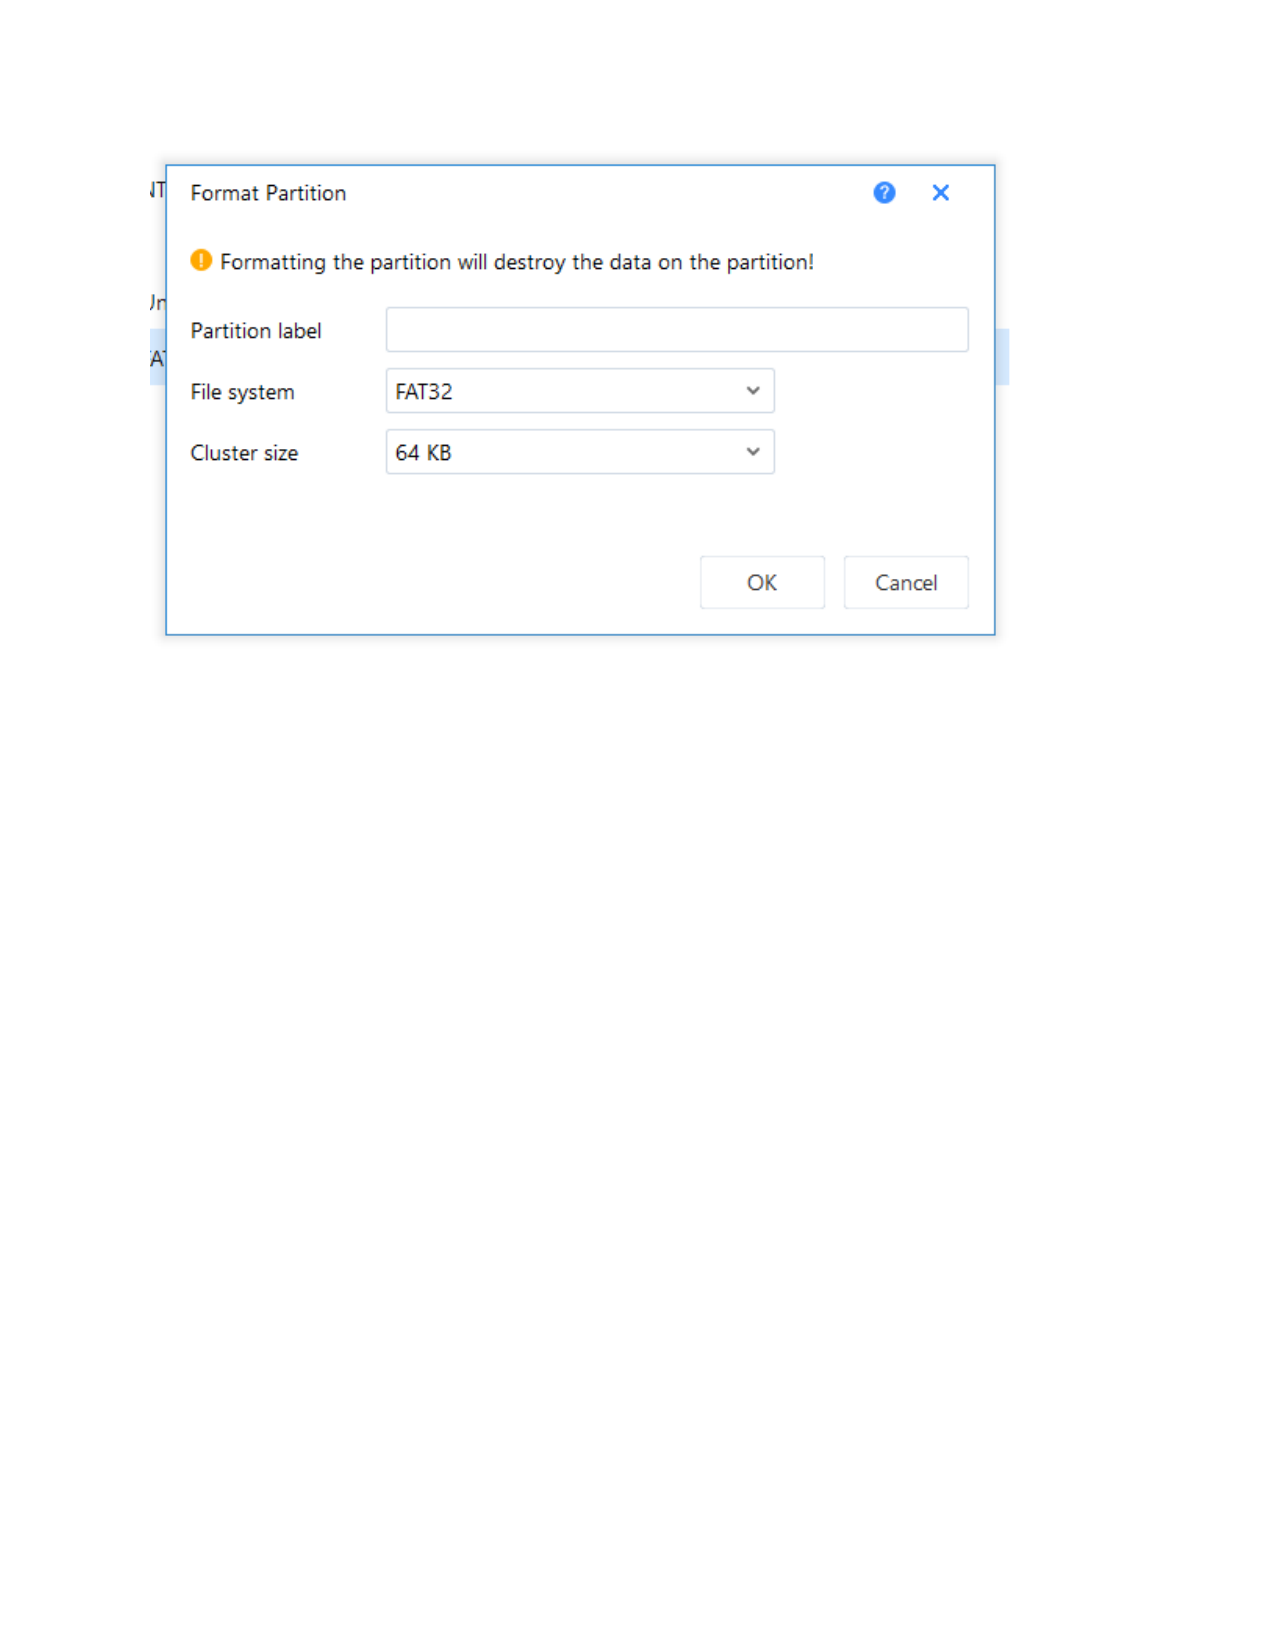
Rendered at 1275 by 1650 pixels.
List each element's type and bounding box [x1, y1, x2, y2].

picture [150, 150, 1010, 650]
